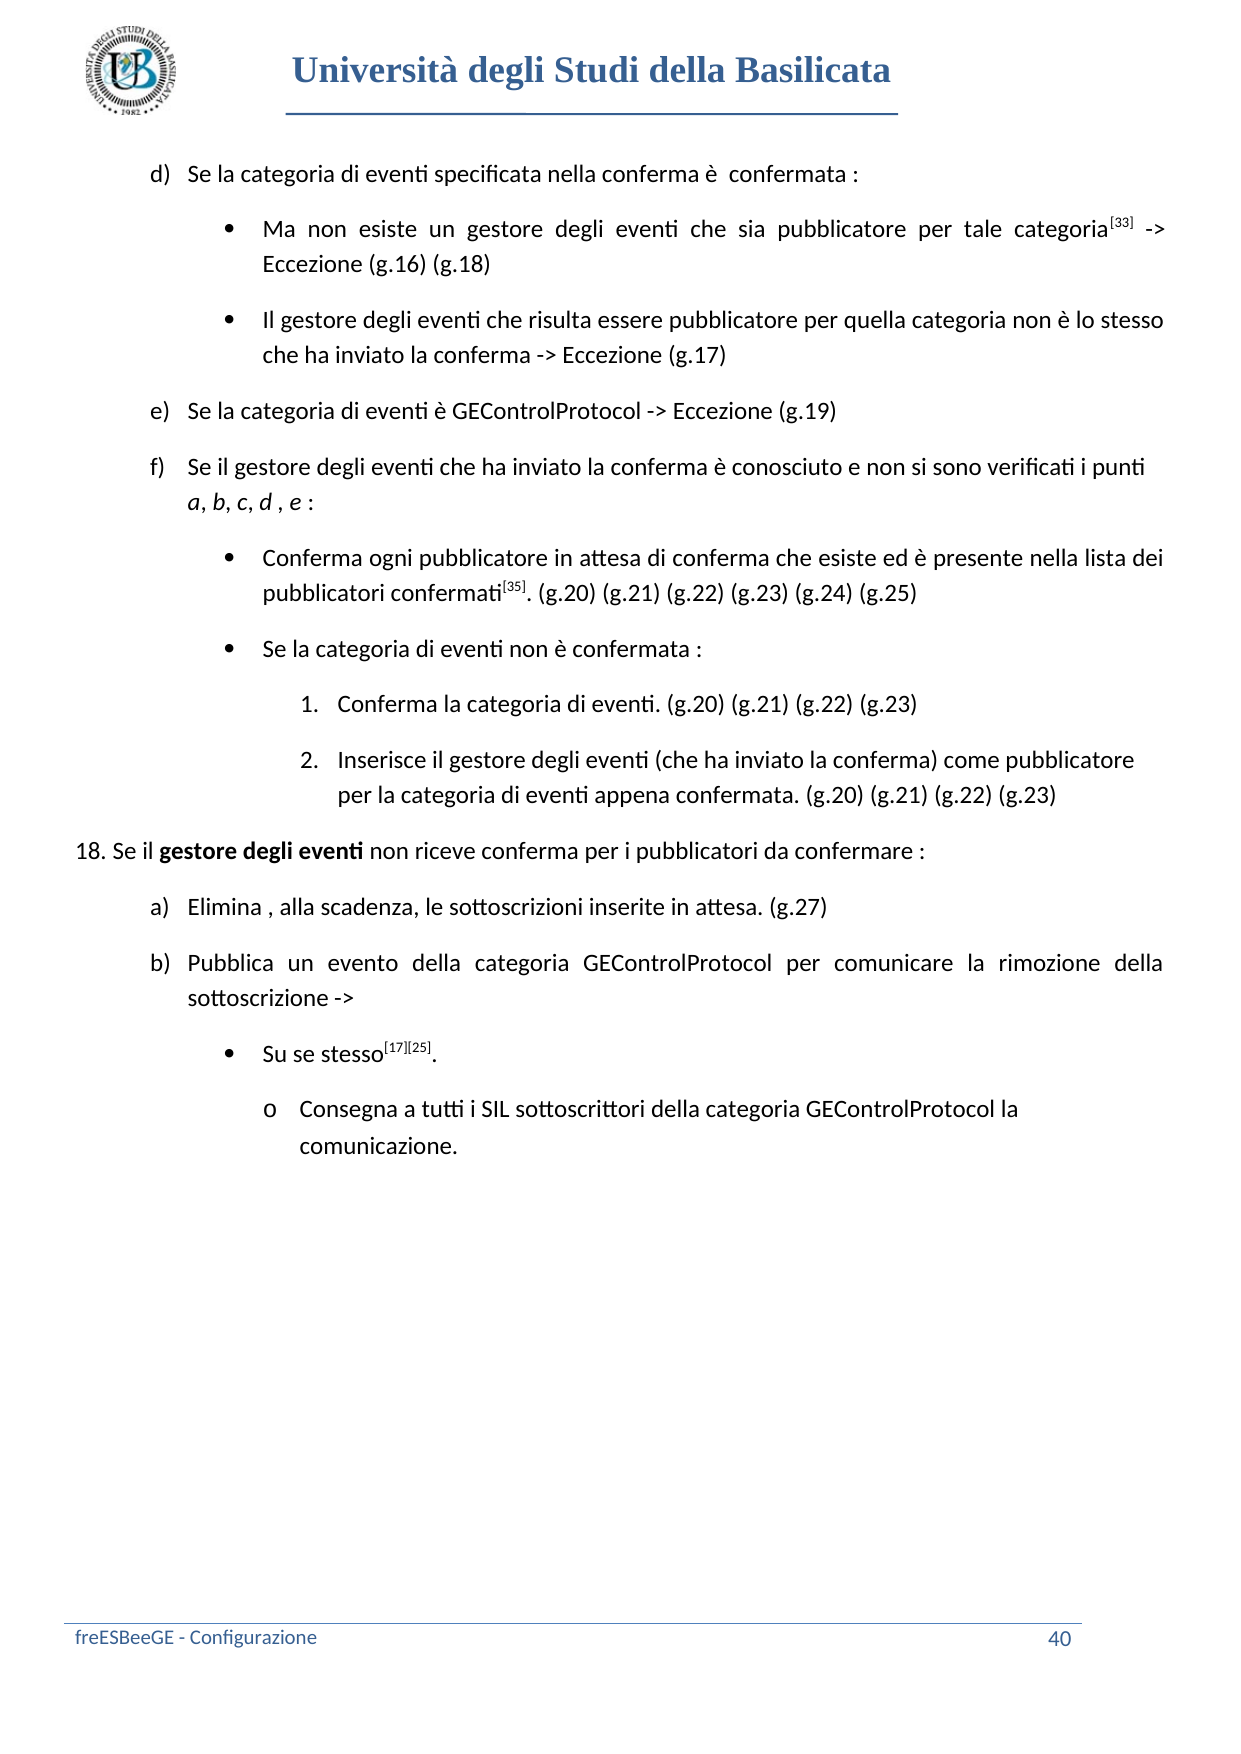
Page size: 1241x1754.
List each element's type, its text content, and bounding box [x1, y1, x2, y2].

list Elimina , alla scadenza, le sottoscrizioni inserite in attesa. (g.27) [150, 891, 1165, 922]
list Se la categoria di eventi non è confermata : [225, 633, 1165, 663]
list Il gestore degli eventi che risulta essere pubblicatore per quella categoria non è lo stesso che ha inviato la conferma -> Eccezione (g.17) [225, 304, 1165, 370]
list Su se stesso[17][25]. [225, 1038, 1165, 1068]
list Ma non esiste un gestore degli eventi che sia pubblicatore per tale categoria[33] -> Eccezione (g.16) (g.18) [225, 214, 1165, 279]
list Se il gestore degli eventi che ha inviato la conferma è conosciuto e non si sono verificati i punti a, b, c, d , e : [150, 451, 1165, 517]
list Se il gestore degli eventi non riceve conferma per i pubblicatori da confermare : [75, 835, 1165, 866]
list Pubblica un evento della categoria GEControlProtocol per comunicare la rimozione della sottoscrizione -> [150, 947, 1165, 1012]
picture [85, 26, 176, 115]
list Consegna a tutti i SIL sottoscrittori della categoria GEControlProtocol la comunicazione. [262, 1094, 1165, 1160]
list Inserisce il gestore degli eventi (che ha inviato la conferma) come pubblicatore per la categoria di eventi appena confermata. (g.20) (g.21) (g.22) (g.23) [300, 744, 1165, 810]
list Se la categoria di eventi specificata nella conferma è confermata : [150, 158, 1165, 188]
list Se la categoria di eventi è GEControlProtocol -> Eccezione (g.19) [150, 395, 1165, 426]
list Conferma ogni pubblicatore in attesa di conferma che esiste ed è presente nella lista dei pubblicatori confermati[35]. (g.20) (g.21) (g.22) (g.23) (g.24) (g.25) [225, 542, 1165, 607]
list Conferma la categoria di eventi. (g.20) (g.21) (g.22) (g.23) [300, 689, 1165, 719]
